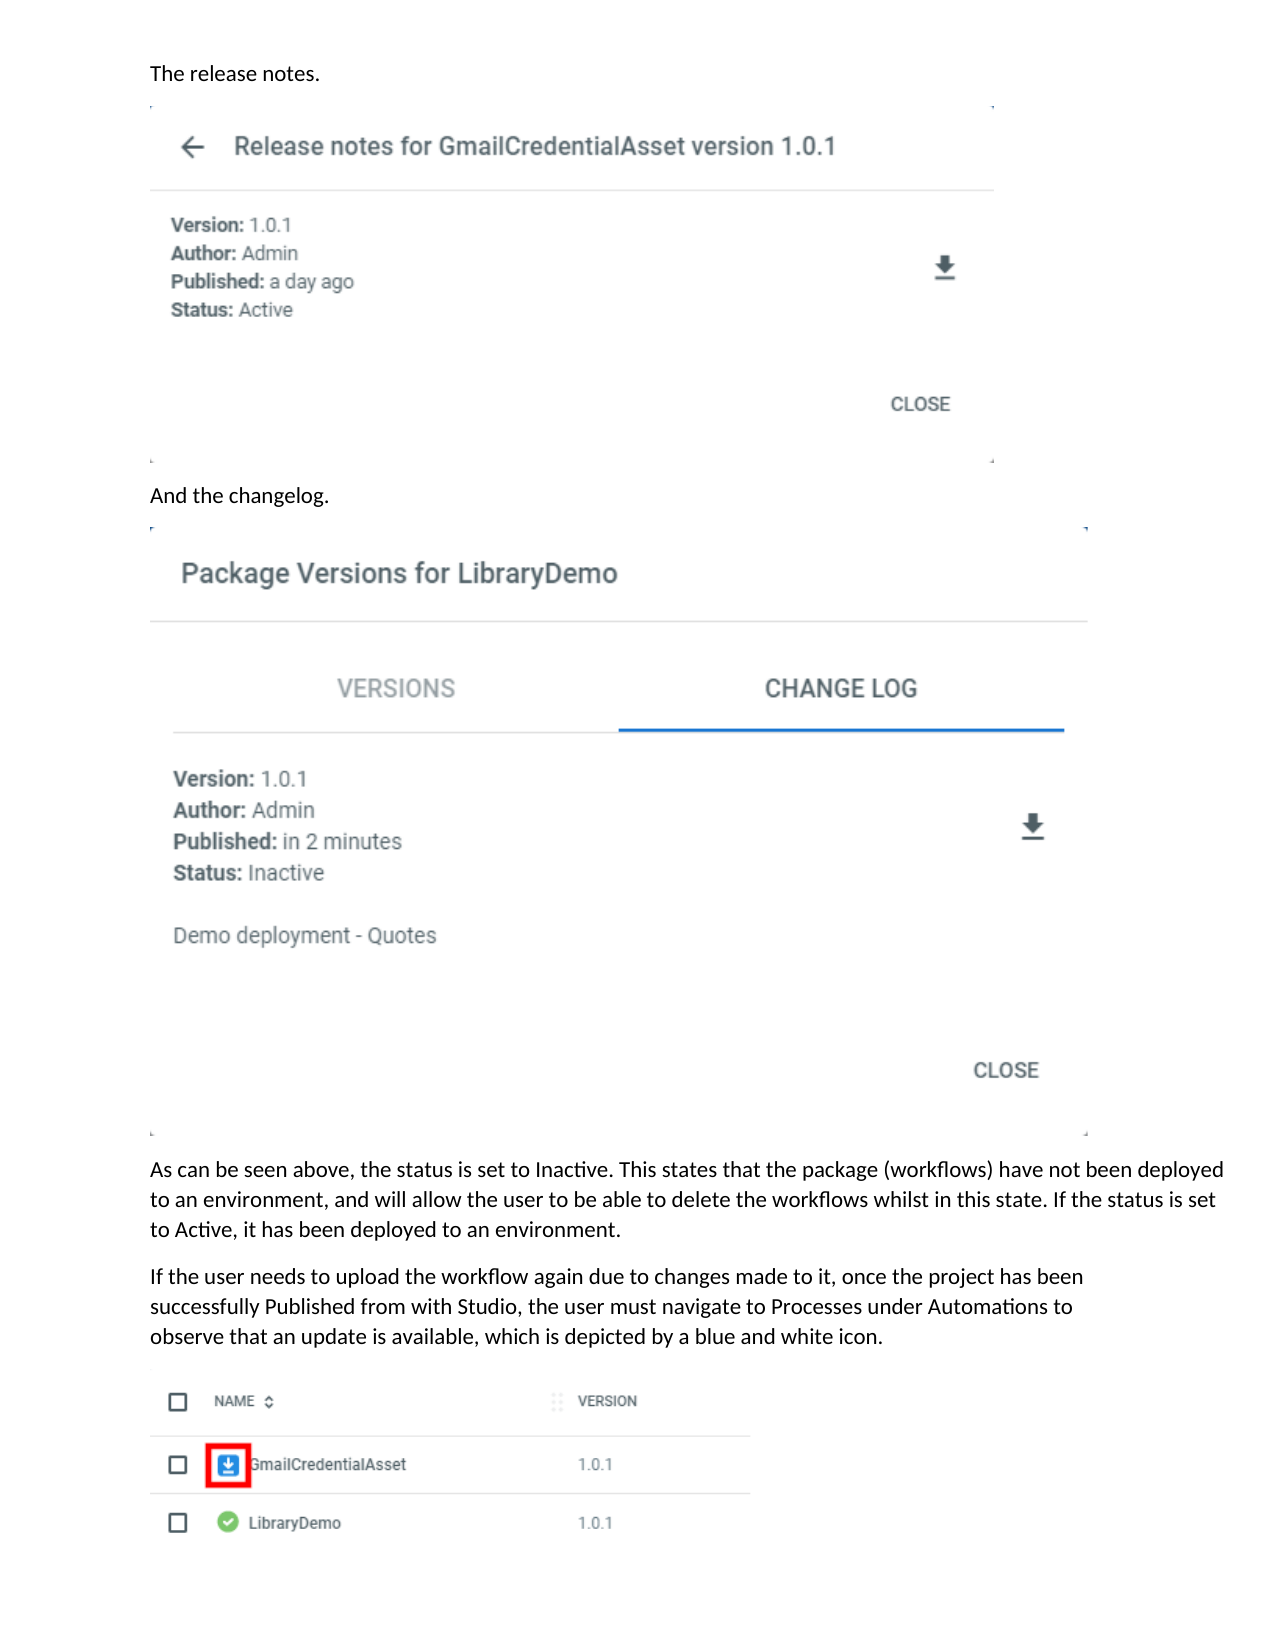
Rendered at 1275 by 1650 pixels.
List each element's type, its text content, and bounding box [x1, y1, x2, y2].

text The release notes. [150, 59, 1243, 87]
text If the user needs to upload the workflow again due to changes made to it, once the project has been successfully Published from with Studio, the user must navigate to Processes under Automations to observe that an update is available, which is depicted by a blue and white icon. [150, 1262, 1125, 1350]
picture [150, 527, 1088, 1136]
text As can be seen above, the status is set to Inactive. This states that the package (workflows) have not been deployed to an environment, and will allow the user to be able to delete the workflows whilst in this state. If the status is set to Active, it has been deployed to an environment. [150, 1155, 1243, 1243]
picture [150, 106, 994, 463]
picture [150, 1369, 751, 1549]
text And the changelog. [150, 481, 1243, 509]
